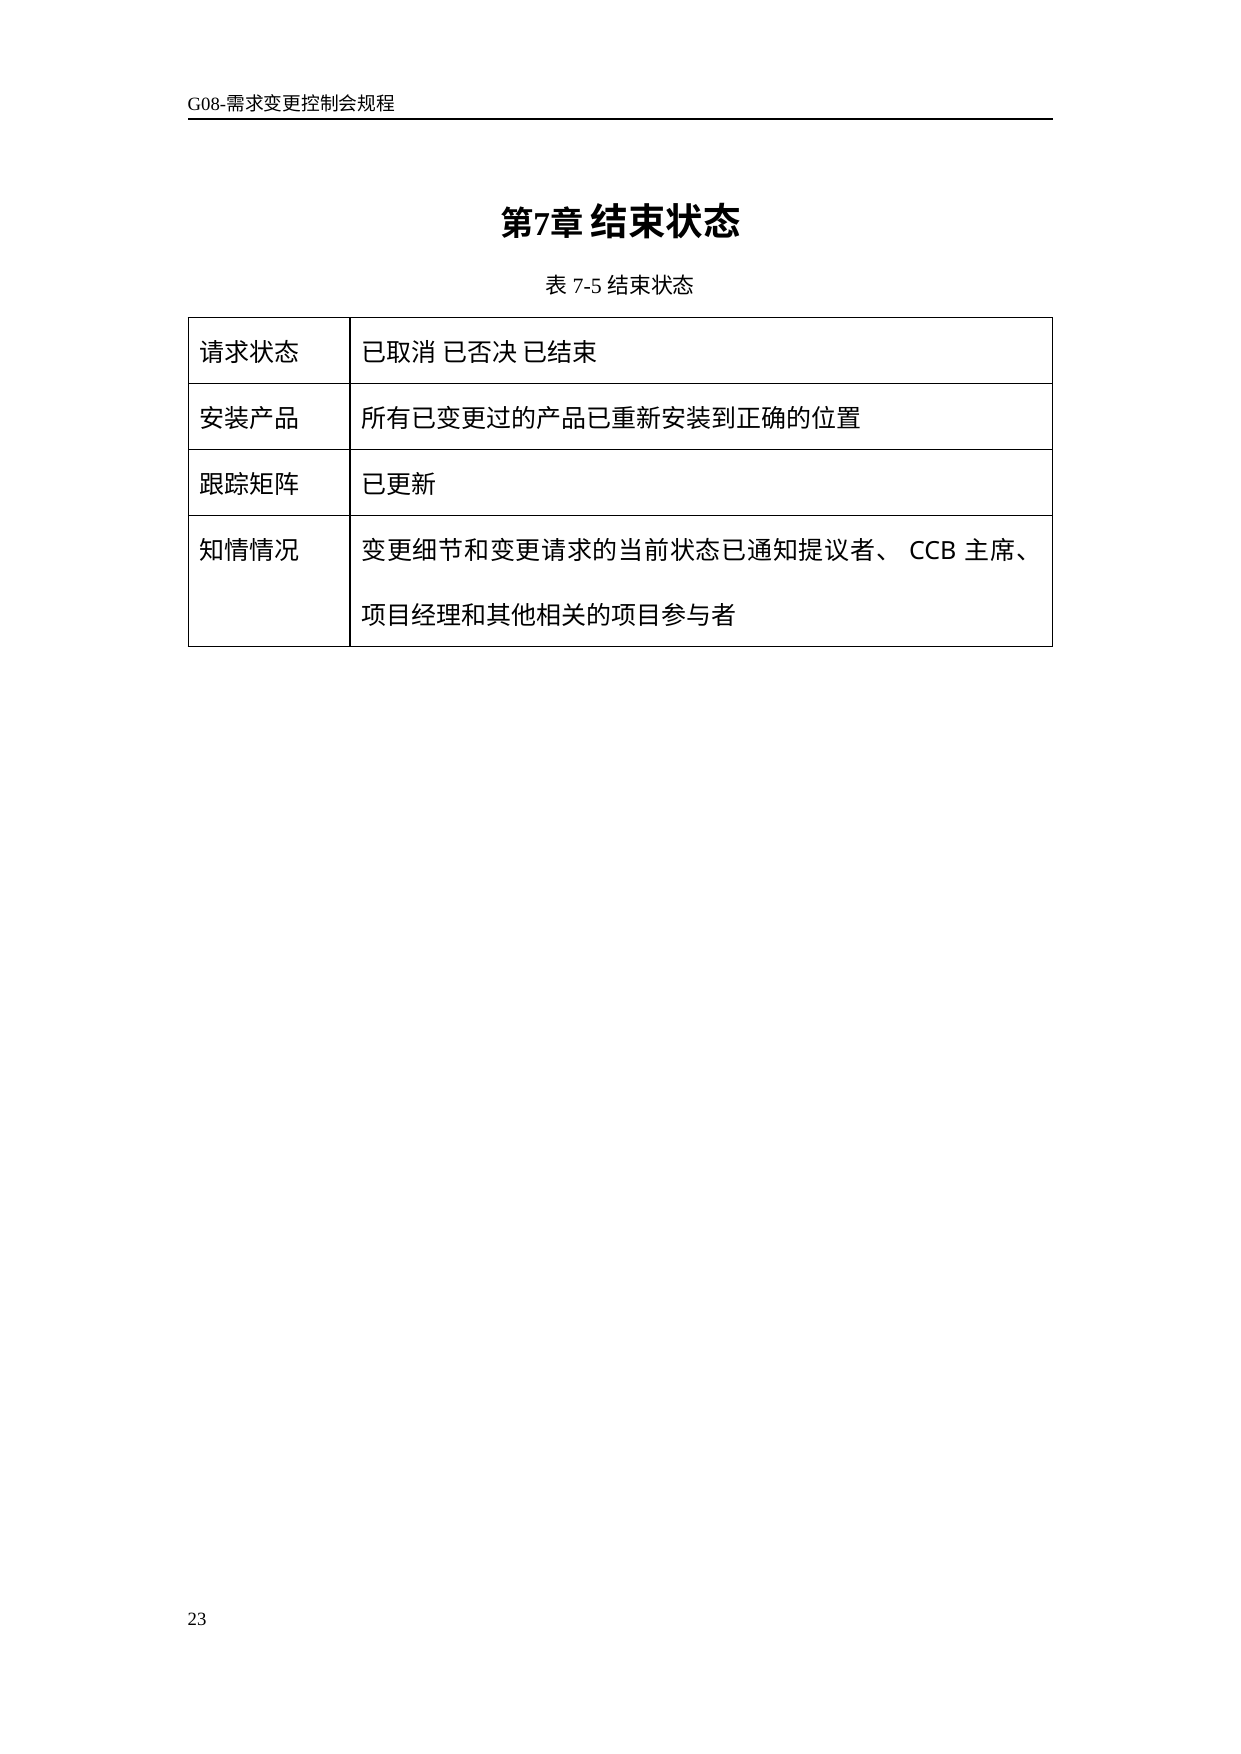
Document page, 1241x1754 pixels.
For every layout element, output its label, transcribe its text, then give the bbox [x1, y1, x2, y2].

table_cell 已更新 [351, 450, 1052, 515]
table_cell 知情情况 [189, 516, 349, 646]
table_header 请求状态 [189, 318, 349, 383]
table_cell 变更细节和变更请求的当前状态已通知提议者、 CCB 主席、项目经理和其他相关的项目参与者 [351, 516, 1052, 646]
subtitle 结束状态 [187, 187, 1053, 252]
table_cell 安装产品 [189, 384, 349, 449]
table_cell 所有已变更过的产品已重新安装到正确的位置 [351, 384, 1052, 449]
table_header 已取消 已否决 已结束 [351, 318, 1052, 383]
table_cell 跟踪矩阵 [189, 450, 349, 515]
